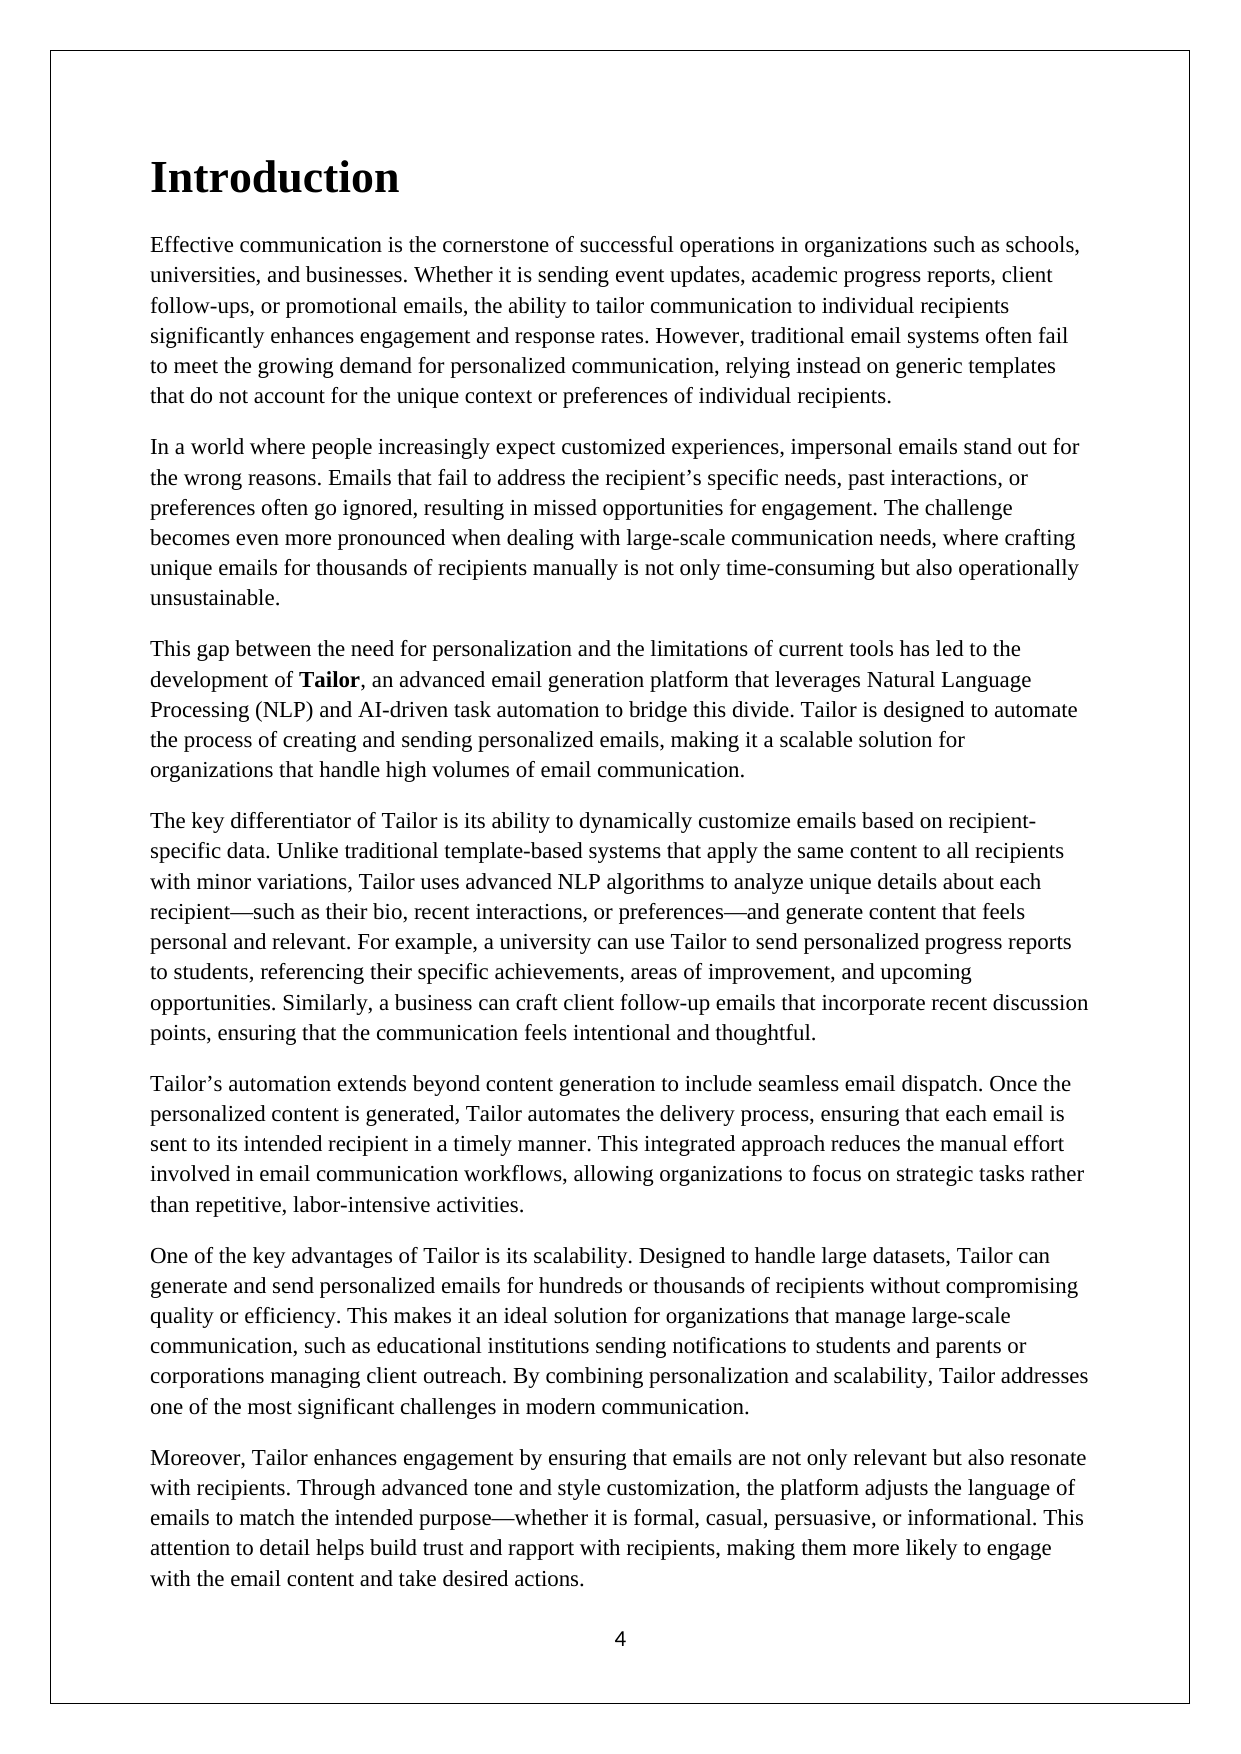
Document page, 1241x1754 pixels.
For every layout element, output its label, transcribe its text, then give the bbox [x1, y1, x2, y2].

text Tailor’s automation extends beyond content generation to include seamless email dispatch. Once the personalized content is generated, Tailor automates the delivery process, ensuring that each email is sent to its intended recipient in a timely manner. This integrated approach reduces the manual effort involved in email communication workflows, allowing organizations to focus on strategic tasks rather than repetitive, labor-intensive activities. [150, 1070, 1090, 1217]
text The key differentiator of Tailor is its ability to dynamically customize emails based on recipient-specific data. Unlike traditional template-based systems that apply the same content to all recipients with minor variations, Tailor uses advanced NLP algorithms to analyze unique details about each recipient—such as their bio, recent interactions, or preferences—and generate content that feels personal and relevant. For example, a university can use Tailor to send personalized progress reports to students, referencing their specific achievements, areas of improvement, and upcoming opportunities. Similarly, a business can craft client follow-up emails that incorporate recent discussion points, ensuring that the communication feels intentional and thoughtful. [150, 807, 1090, 1045]
text Moreover, Tailor enhances engagement by ensuring that emails are not only relevant but also resonate with recipients. Through advanced tone and style customization, the platform adjusts the language of emails to match the intended purpose—whether it is formal, casual, persuasive, or informational. This attention to detail helps build trust and rapport with recipients, making them more likely to engage with the email content and take desired actions. [150, 1444, 1090, 1591]
text In a world where people increasingly expect customized experiences, impersonal emails stand out for the wrong reasons. Emails that fail to address the recipient’s specific needs, past interactions, or preferences often go ignored, resulting in missed opportunities for engagement. The challenge becomes even more pronounced when dealing with large-scale communication needs, where crafting unique emails for thousands of recipients manually is not only time-consuming but also operationally unsustainable. [150, 433, 1090, 611]
text This gap between the need for personalization and the limitations of current tools has led to the development of Tailor, an advanced email generation platform that leverages Natural Language Processing (NLP) and AI-driven task automation to bridge this divide. Tailor is designed to automate the process of creating and sending personalized emails, making it a scalable solution for organizations that handle high volumes of email communication. [150, 636, 1090, 783]
text One of the key advantages of Tailor is its scalability. Designed to handle large datasets, Tailor can generate and send personalized emails for hundreds or thousands of recipients without compromising quality or efficiency. This makes it an ideal solution for organizations that manage large-scale communication, such as educational institutions sending notifications to students and parents or corporations managing client outreach. By combining personalization and scalability, Tailor addresses one of the most significant challenges in modern communication. [150, 1242, 1090, 1419]
text Effective communication is the cornerstone of successful operations in organizations such as schools, universities, and businesses. Whether it is sending event updates, academic progress reports, client follow-ups, or promotional emails, the ability to tailor communication to individual recipients significantly enhances engagement and response rates. However, traditional email systems often fail to meet the growing demand for personalized communication, relying instead on generic templates that do not account for the unique context or preferences of individual recipients. [150, 231, 1090, 409]
text Introduction [150, 150, 1090, 203]
